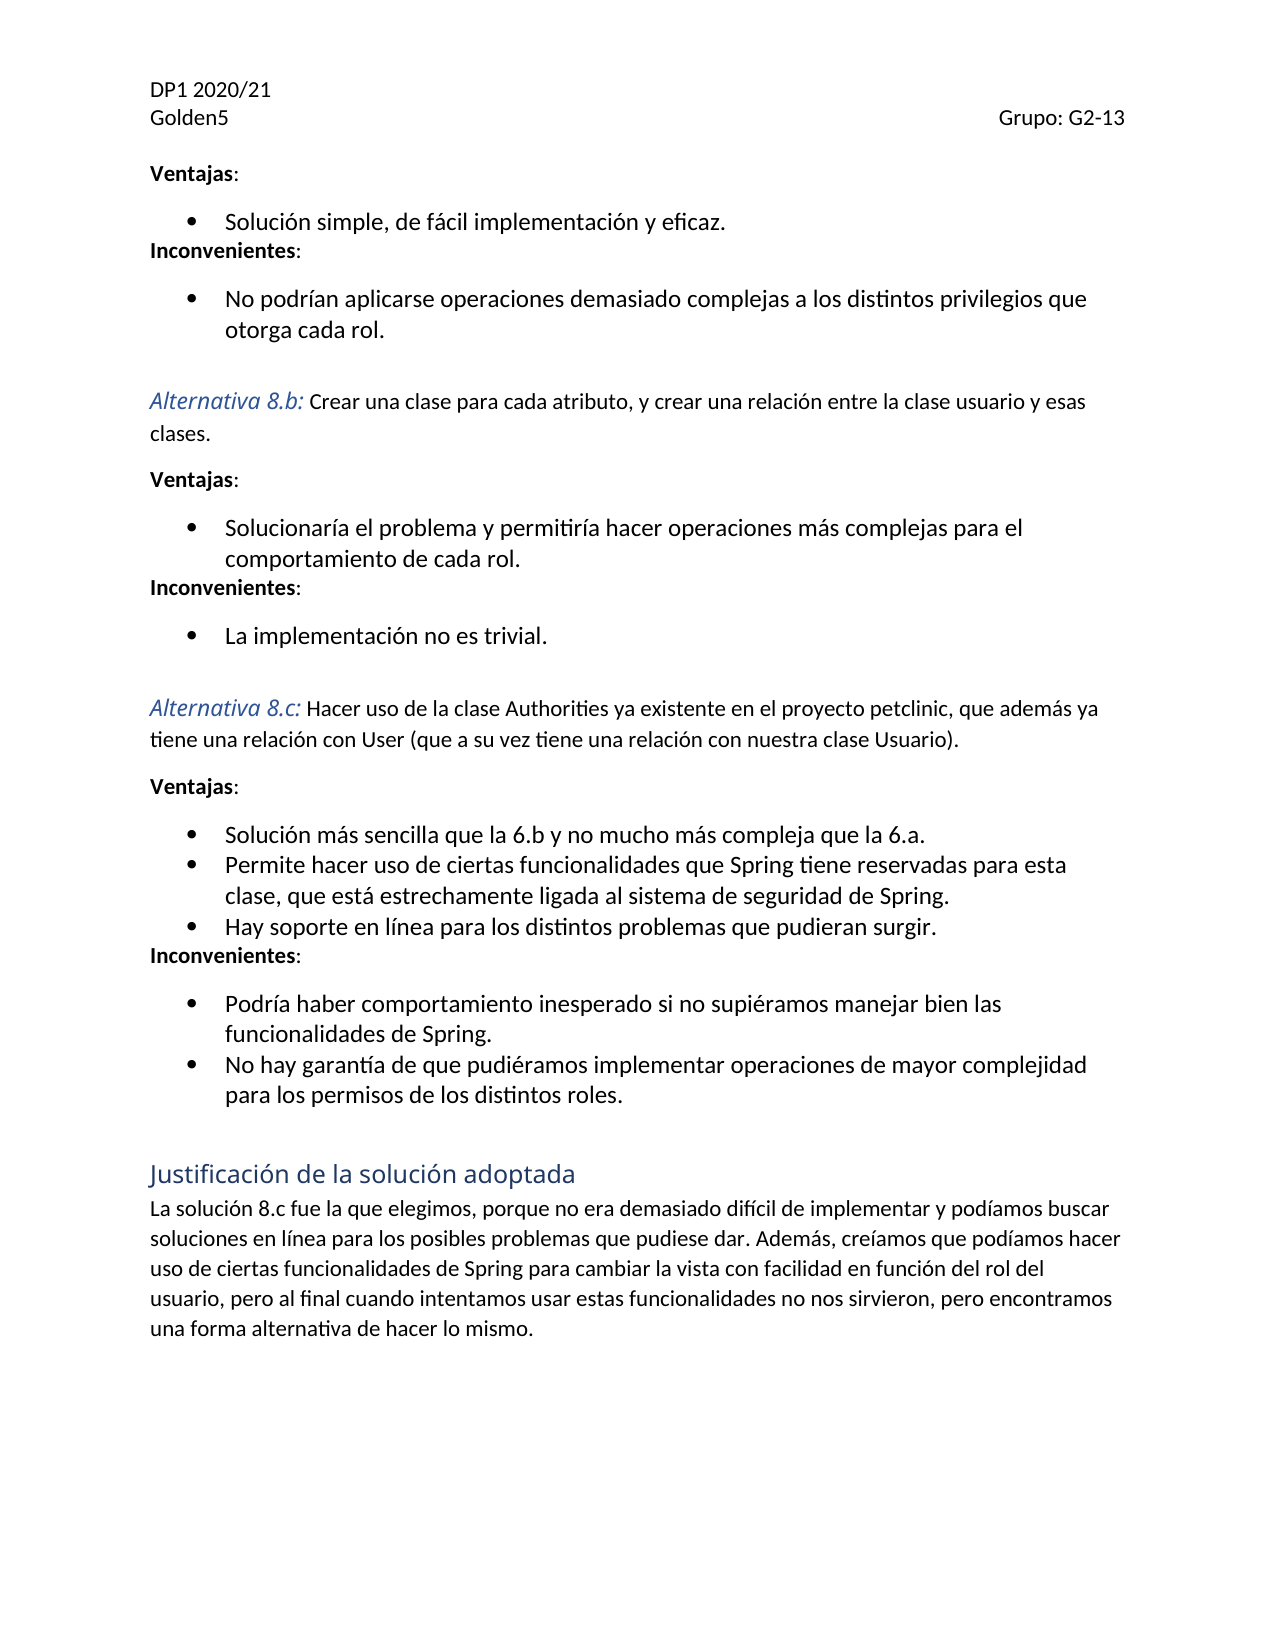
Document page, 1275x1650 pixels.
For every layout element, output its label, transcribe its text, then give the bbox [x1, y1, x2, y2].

text Inconvenientes: [150, 236, 1125, 264]
text Inconvenientes: [150, 941, 1125, 969]
list Hay soporte en línea para los distintos problemas que pudieran surgir. [187, 911, 1125, 941]
list Solución simple, de fácil implementación y eficaz. [187, 206, 1125, 236]
text Alternativa 8.c: Hacer uso de la clase Authorities ya existente en el proyecto petclinic, que además ya tiene una relación con User (que a su vez tiene una relación con nuestra clase Usuario). [150, 692, 1125, 753]
list No podrían aplicarse operaciones demasiado complejas a los distintos privilegios que otorga cada rol. [187, 283, 1125, 344]
list Podría haber comportamiento inesperado si no supiéramos manejar bien las funcionalidades de Spring. [187, 988, 1125, 1049]
text Alternativa 8.b: Crear una clase para cada atributo, y crear una relación entre la clase usuario y esas clases. [150, 385, 1125, 447]
subtitle Justificación de la solución adoptada [150, 1157, 1125, 1191]
text La solución 8.c fue la que elegimos, porque no era demasiado difícil de implementar y podíamos buscar soluciones en línea para los posibles problemas que pudiese dar. Además, creíamos que podíamos hacer uso de ciertas funcionalidades de Spring para cambiar la vista con facilidad en función del rol del usuario, pero al final cuando intentamos usar estas funcionalidades no nos sirvieron, pero encontramos una forma alternativa de hacer lo mismo. [150, 1194, 1125, 1343]
text Ventajas: [150, 772, 1125, 800]
text Ventajas: [150, 466, 1125, 494]
list Solucionaría el problema y permitiría hacer operaciones más complejas para el comportamiento de cada rol. [187, 512, 1125, 573]
list No hay garantía de que pudiéramos implementar operaciones de mayor complejidad para los permisos de los distintos roles. [187, 1049, 1125, 1110]
text Ventajas: [150, 159, 1125, 187]
list La implementación no es trivial. [187, 620, 1125, 651]
list Solución más sencilla que la 6.b y no mucho más compleja que la 6.a. [187, 819, 1125, 849]
text Inconvenientes: [150, 573, 1125, 602]
list Permite hacer uso de ciertas funcionalidades que Spring tiene reservadas para esta clase, que está estrechamente ligada al sistema de seguridad de Spring. [187, 849, 1125, 911]
